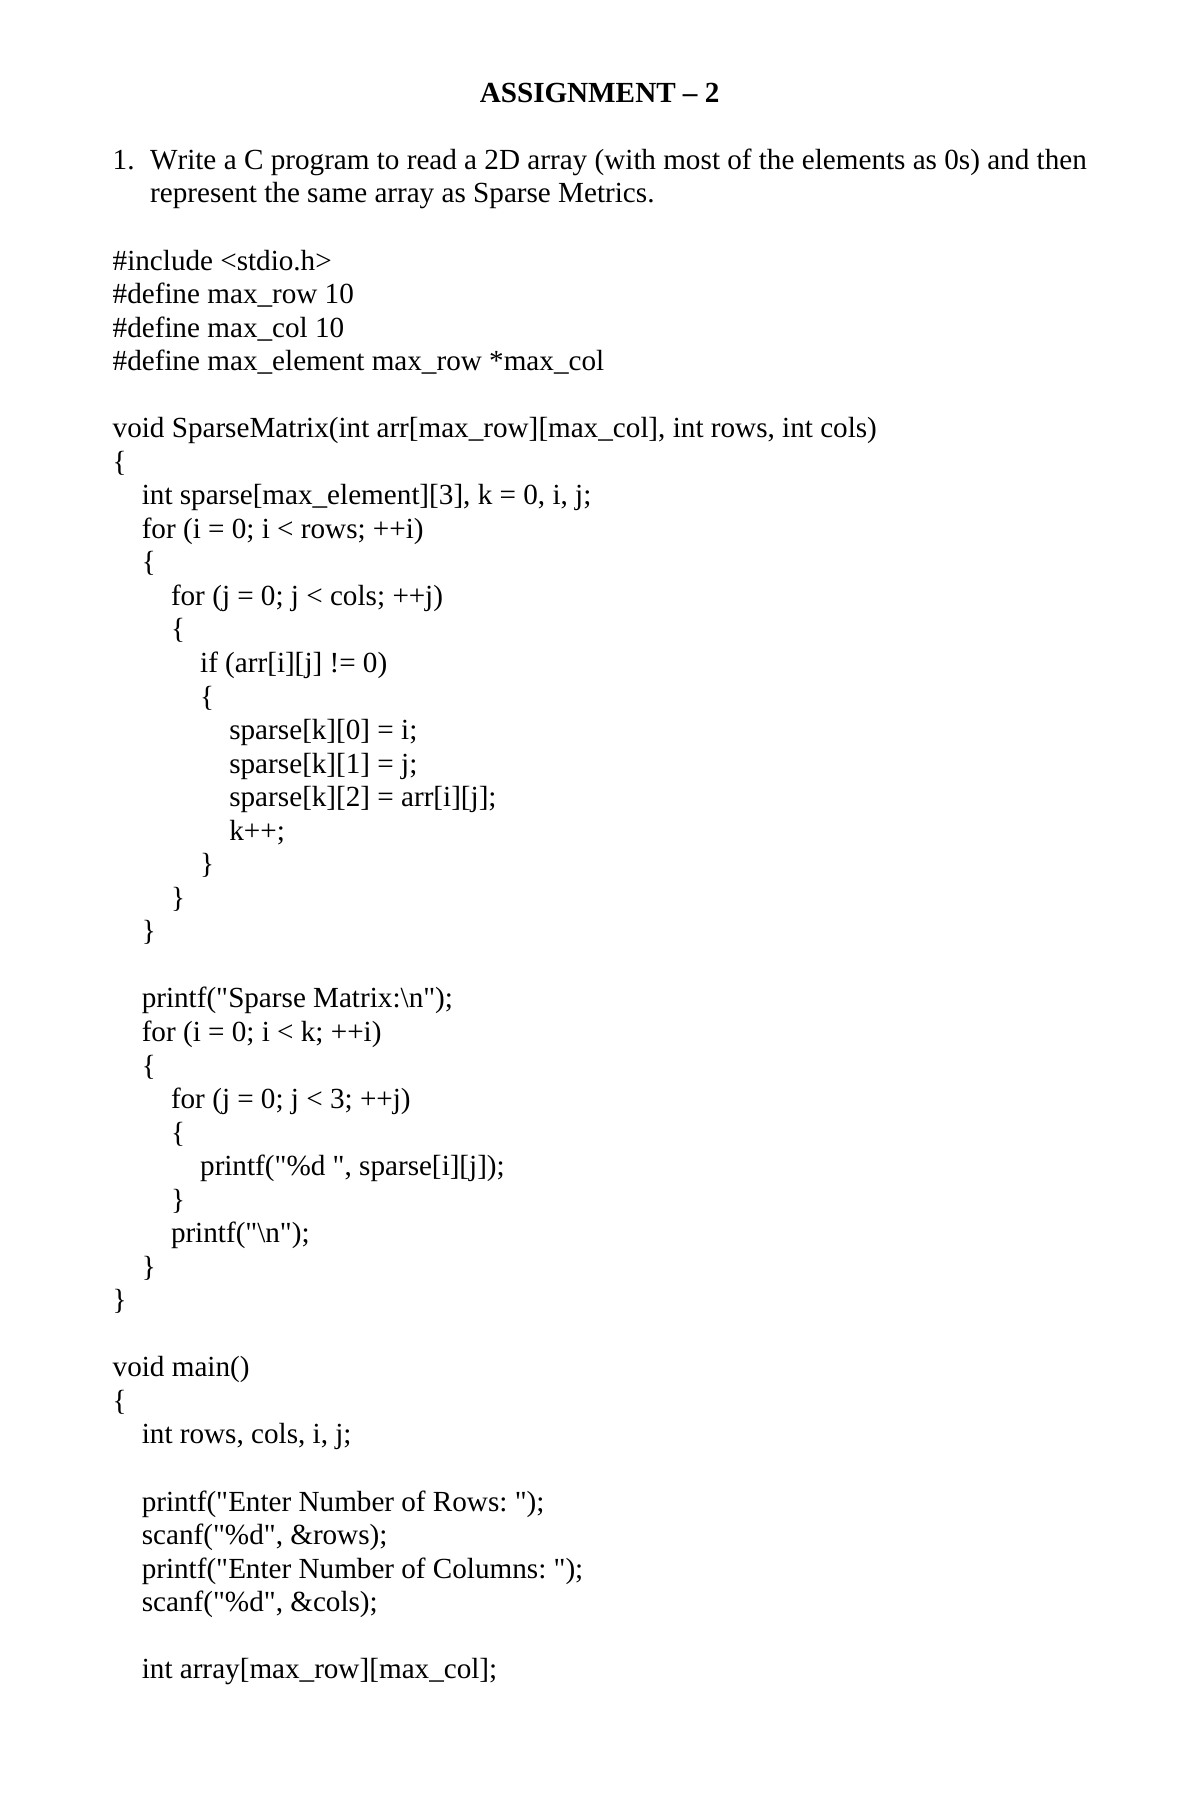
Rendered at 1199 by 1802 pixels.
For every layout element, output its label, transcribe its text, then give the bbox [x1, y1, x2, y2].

text #define max_row 10 [112, 276, 1124, 310]
text printf("%d ", sparse[i][j]); [112, 1148, 1124, 1182]
text printf("Enter Number of Columns: "); [112, 1551, 1124, 1584]
text int sparse[max_element][3], k = 0, i, j; [112, 477, 1124, 511]
text sparse[k][1] = j; [112, 746, 1124, 779]
text } [112, 880, 1124, 913]
text } [112, 1182, 1124, 1215]
text { [112, 1048, 1124, 1081]
text #include <stdio.h> [112, 243, 1124, 276]
text int array[max_row][max_col]; [112, 1651, 1124, 1685]
text for (j = 0; j < cols; ++j) [112, 578, 1124, 612]
text for (i = 0; i < k; ++i) [112, 1014, 1124, 1048]
text for (j = 0; j < 3; ++j) [112, 1081, 1124, 1115]
text k++; [112, 813, 1124, 846]
text { [112, 544, 1124, 578]
text { [112, 1383, 1124, 1417]
text ASSIGNMENT – 2 [75, 75, 1124, 108]
text } [112, 1282, 1124, 1316]
text } [112, 913, 1124, 947]
text int rows, cols, i, j; [112, 1417, 1124, 1450]
text { [112, 444, 1124, 477]
text { [112, 612, 1124, 645]
text { [112, 1115, 1124, 1148]
text if (arr[i][j] != 0) [112, 645, 1124, 679]
text scanf("%d", &rows); [112, 1517, 1124, 1551]
text printf("Enter Number of Rows: "); [112, 1484, 1124, 1517]
text void main() [112, 1349, 1124, 1383]
text sparse[k][2] = arr[i][j]; [112, 779, 1124, 813]
text #define max_element max_row *max_col [112, 343, 1124, 377]
text void SparseMatrix(int arr[max_row][max_col], int rows, int cols) [112, 410, 1124, 444]
text } [112, 1249, 1124, 1282]
text } [112, 846, 1124, 880]
text printf("\n"); [112, 1215, 1124, 1249]
text sparse[k][0] = i; [112, 712, 1124, 746]
text for (i = 0; i < rows; ++i) [112, 511, 1124, 544]
list Write a C program to read a 2D array (with most of the elements as 0s) and then represent the same array as Sparse Metrics. [112, 142, 1124, 209]
text #define max_col 10 [112, 310, 1124, 343]
text { [112, 679, 1124, 712]
text printf("Sparse Matrix:\n"); [112, 981, 1124, 1014]
text scanf("%d", &cols); [112, 1584, 1124, 1618]
